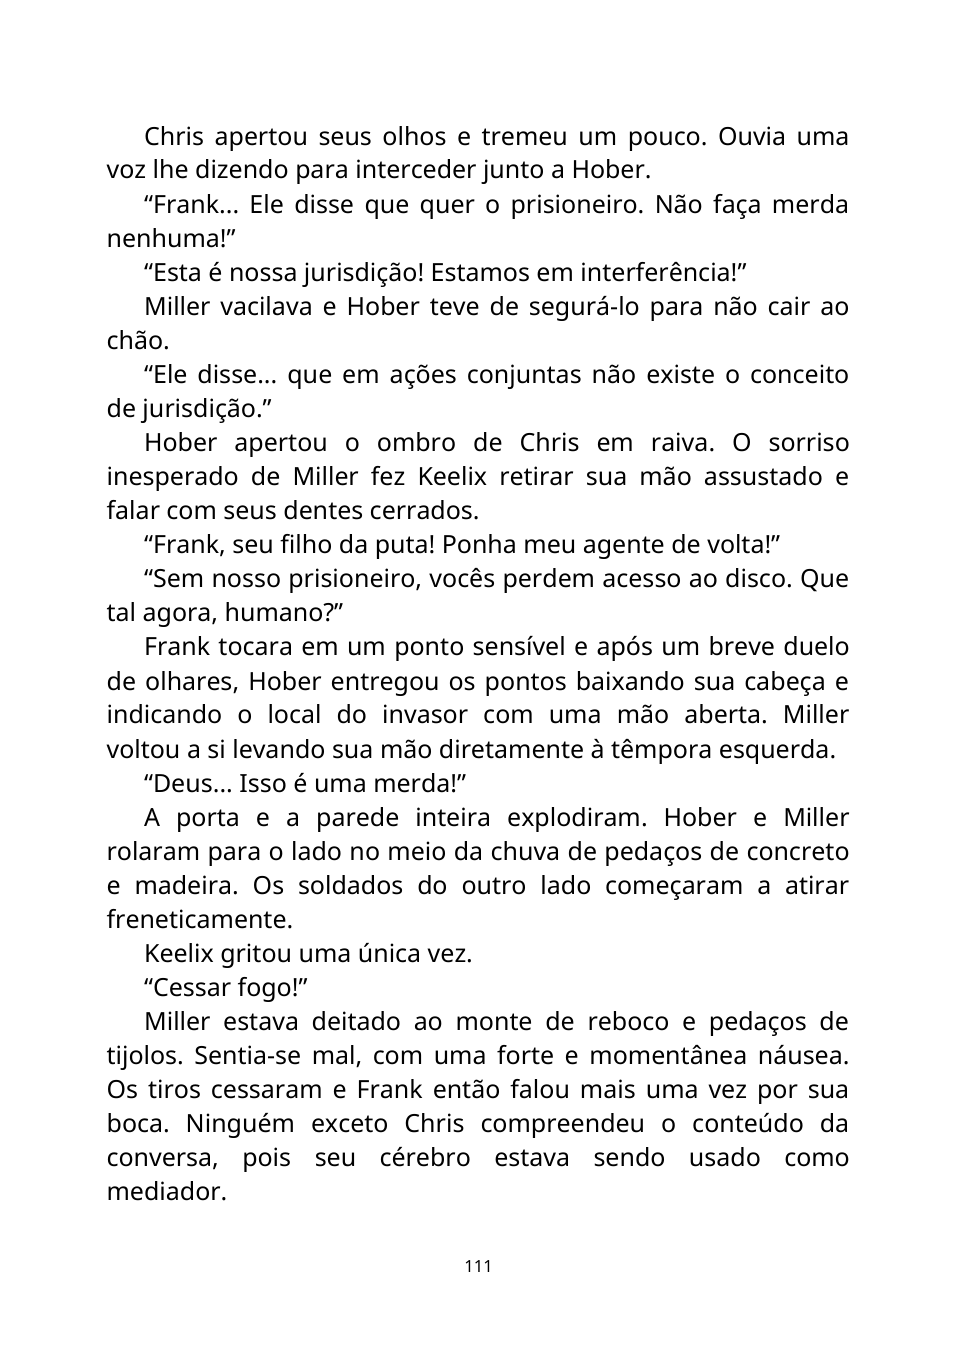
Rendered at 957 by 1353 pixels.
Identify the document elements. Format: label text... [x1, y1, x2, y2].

text Miller estava deitado ao monte de reboco e pedaços de tijolos. Sentia-se mal, com uma forte e momentânea náusea. Os tiros cessaram e Frank então falou mais uma vez por sua boca. Ninguém exceto Chris compreendeu o conteúdo da conversa, pois seu cérebro estava sendo usado como mediador. [106, 1004, 850, 1208]
text Chris apertou seus olhos e tremeu um pouco. Ouvia uma voz lhe dizendo para interceder junto a Hober. [106, 118, 850, 186]
text “Sem nosso prisioneiro, vocês perdem acesso ao disco. Que tal agora, humano?” [106, 561, 850, 629]
text Hober apertou o ombro de Chris em raiva. O sorriso inesperado de Miller fez Keelix retirar sua mão assustado e falar com seus dentes cerrados. [106, 425, 850, 527]
text “Frank... Ele disse que quer o prisioneiro. Não faça merda nenhuma!” [106, 186, 850, 254]
text “Frank, seu filho da puta! Ponha meu agente de volta!” [106, 527, 850, 561]
text A porta e a parede inteira explodiram. Hober e Miller rolaram para o lado no meio da chuva de pedaços de concreto e madeira. Os soldados do outro lado começaram a atirar freneticamente. [106, 799, 850, 936]
text “Ele disse... que em ações conjuntas não existe o conceito de jurisdição.” [106, 357, 850, 425]
text “Cessar fogo!” [106, 970, 850, 1004]
text “Esta é nossa jurisdição! Estamos em interferência!” [106, 254, 850, 288]
text Miller vacilava e Hober teve de segurá-lo para não cair ao chão. [106, 288, 850, 357]
text Frank tocara em um ponto sensível e após um breve duelo de olhares, Hober entregou os pontos baixando sua cabeça e indicando o local do invasor com uma mão aberta. Miller voltou a si levando sua mão diretamente à têmpora esquerda. [106, 629, 850, 765]
text Keelix gritou uma única vez. [106, 936, 850, 970]
text “Deus... Isso é uma merda!” [106, 765, 850, 799]
